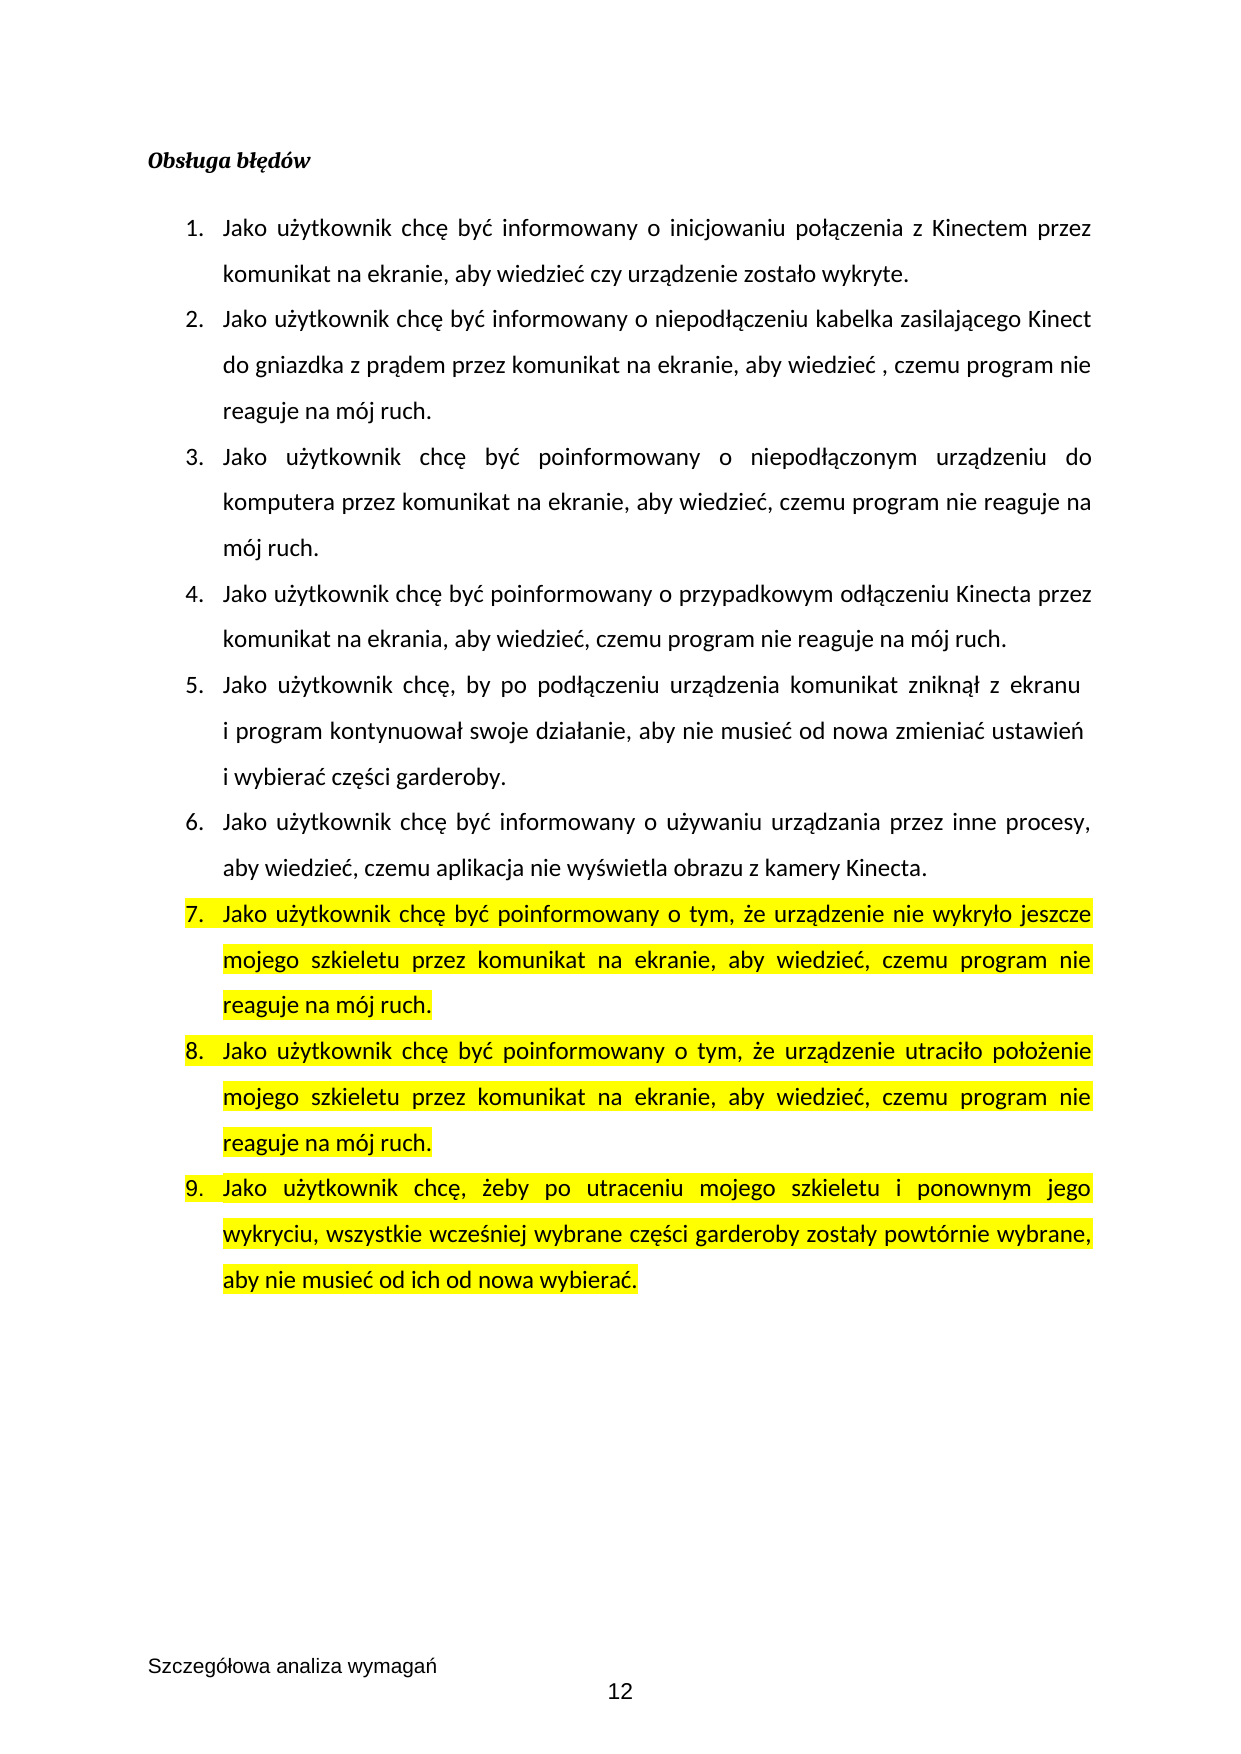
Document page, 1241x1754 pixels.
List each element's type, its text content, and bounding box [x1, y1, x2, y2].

list Jako użytkownik chcę być informowany o inicjowaniu połączenia z Kinectem przez komunikat na ekranie, aby wiedzieć czy urządzenie zostało wykryte. [185, 212, 1093, 288]
list Jako użytkownik chcę być poinformowany o tym, że urządzenie nie wykryło jeszcze mojego szkieletu przez komunikat na ekranie, aby wiedzieć, czemu program nie reaguje na mój ruch. [185, 928, 1093, 1020]
list Jako użytkownik chcę, żeby po utraceniu mojego szkieletu i ponownym jego wykryciu, wszystkie wcześniej wybrane części garderoby zostały powtórnie wybrane, aby nie musieć od ich od nowa wybierać. [185, 1202, 1093, 1294]
list Jako użytkownik chcę być poinformowany o tym, że urządzenie utraciło położenie mojego szkieletu przez komunikat na ekranie, aby wiedzieć, czemu program nie reaguje na mój ruch. [185, 1066, 1093, 1157]
list Jako użytkownik chcę, by po podłączeniu urządzenia komunikat zniknął z ekranu i program kontynuował swoje działanie, aby nie musieć od nowa zmieniać ustawień i wybierać części garderoby. [185, 669, 1093, 791]
subtitle Obsługa błędów [148, 148, 1093, 174]
list Jako użytkownik chcę być poinformowany o przypadkowym odłączeniu Kinecta przez komunikat na ekrania, aby wiedzieć, czemu program nie reaguje na mój ruch. [185, 578, 1093, 654]
list Jako użytkownik chcę być informowany o niepodłączeniu kabelka zasilającego Kinect do gniazdka z prądem przez komunikat na ekranie, aby wiedzieć , czemu program nie reaguje na mój ruch. [185, 303, 1093, 426]
list Jako użytkownik chcę być poinformowany o niepodłączonym urządzeniu do komputera przez komunikat na ekranie, aby wiedzieć, czemu program nie reaguje na mój ruch. [185, 441, 1093, 563]
list Jako użytkownik chcę być informowany o używaniu urządzania przez inne procesy, aby wiedzieć, czemu aplikacja nie wyświetla obrazu z kamery Kinecta. [185, 807, 1093, 883]
